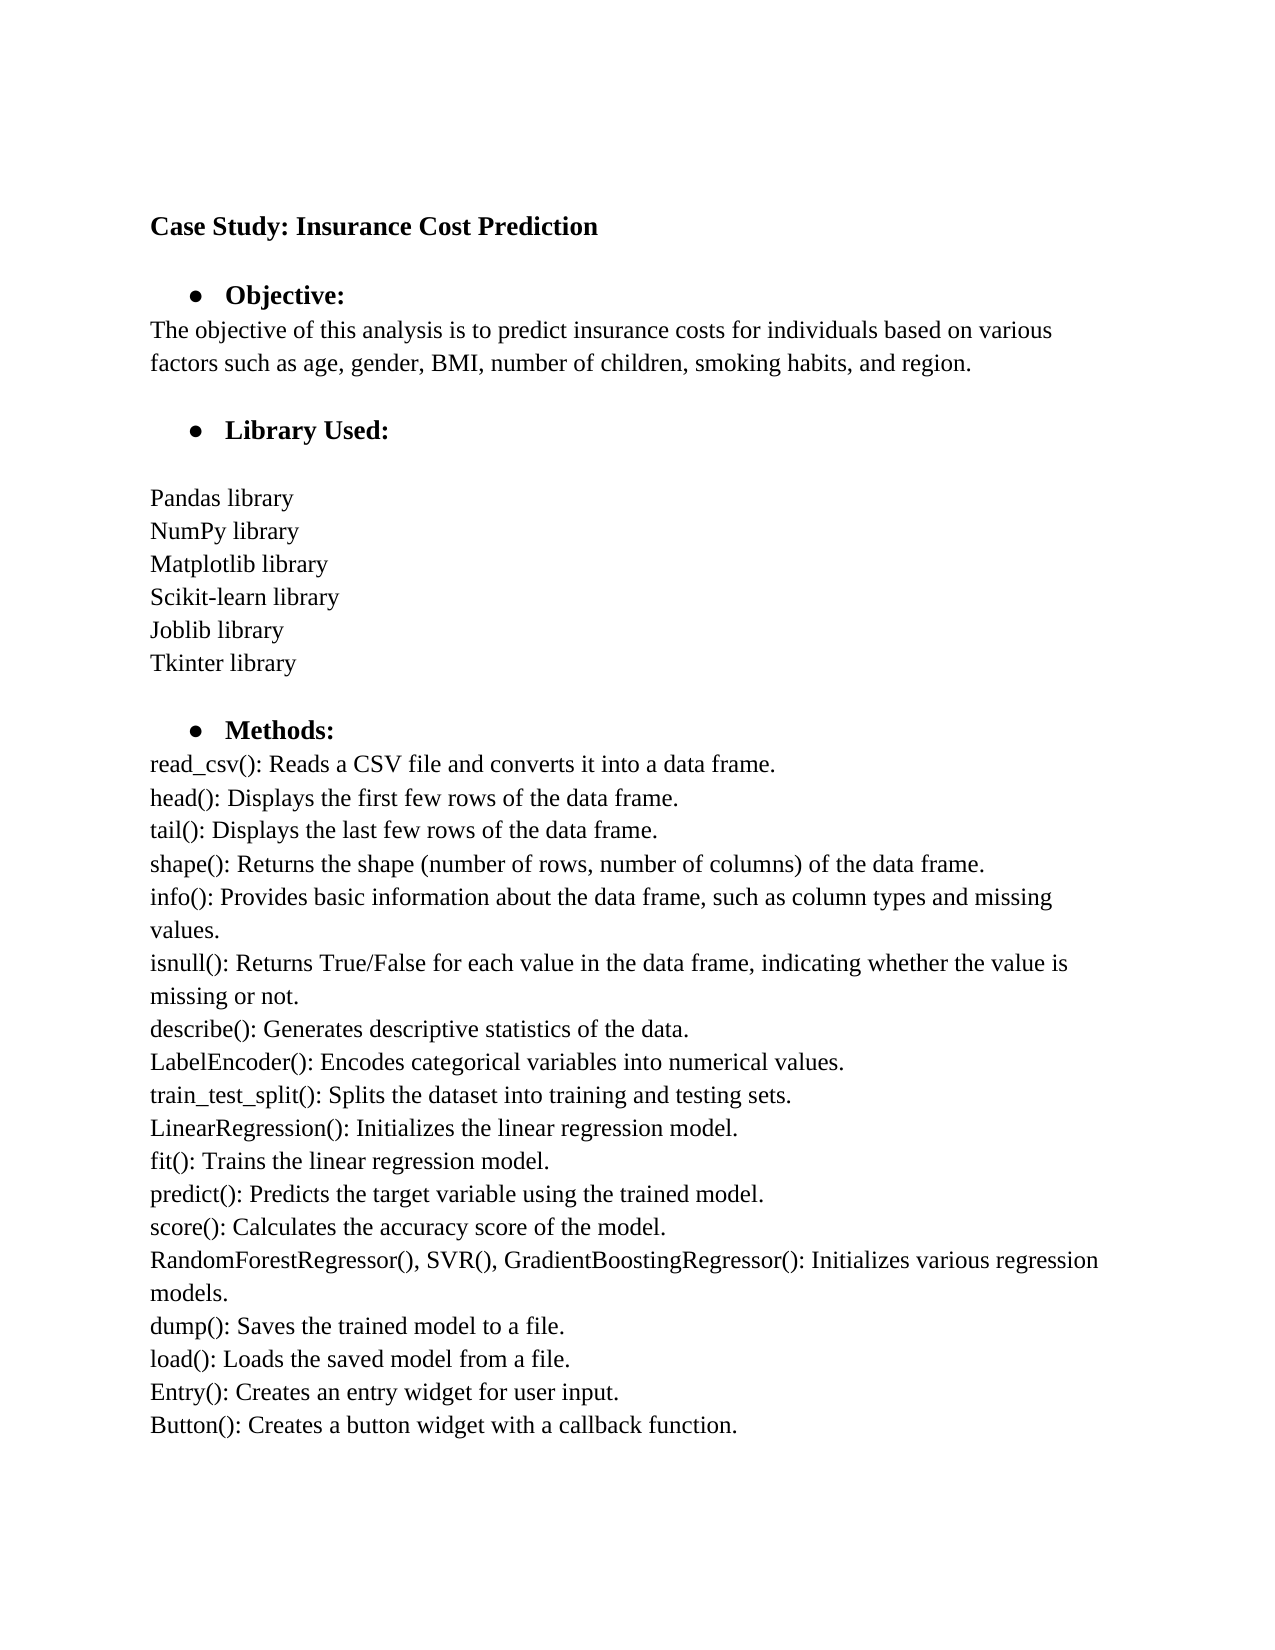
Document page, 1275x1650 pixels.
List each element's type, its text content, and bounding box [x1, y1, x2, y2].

text NumPy library [150, 516, 1125, 544]
text load(): Loads the saved model from a file. [150, 1344, 1125, 1373]
text Pandas library [150, 483, 1125, 511]
text Button(): Creates a button widget with a callback function. [150, 1410, 1125, 1439]
text Tkinter library [150, 648, 1125, 677]
text The objective of this analysis is to predict insurance costs for individuals based on various factors such as age, gender, BMI, number of children, smoking habits, and region. [150, 315, 1125, 377]
text Scikit-learn library [150, 582, 1125, 611]
text LinearRegression(): Initializes the linear regression model. [150, 1113, 1125, 1142]
text score(): Calculates the accuracy score of the model. [150, 1212, 1125, 1241]
text fit(): Trains the linear regression model. [150, 1146, 1125, 1174]
text Matplotlib library [150, 549, 1125, 577]
text Entry(): Creates an entry widget for user input. [150, 1377, 1125, 1406]
text predict(): Predicts the target variable using the trained model. [150, 1179, 1125, 1208]
text tail(): Displays the last few rows of the data frame. [150, 816, 1125, 844]
text info(): Provides basic information about the data frame, such as column types and missing values. [150, 882, 1125, 943]
list Library Used: [187, 414, 1125, 445]
text describe(): Generates descriptive statistics of the data. [150, 1014, 1125, 1042]
list Methods: [187, 714, 1125, 745]
text head(): Displays the first few rows of the data frame. [150, 783, 1125, 811]
list Objective: [187, 279, 1125, 310]
text LabelEncoder(): Encodes categorical variables into numerical values. [150, 1047, 1125, 1076]
text read_csv(): Reads a CSV file and converts it into a data frame. [150, 749, 1125, 778]
text Joblib library [150, 615, 1125, 643]
text train_test_split(): Splits the dataset into training and testing sets. [150, 1080, 1125, 1108]
text shape(): Returns the shape (number of rows, number of columns) of the data frame. [150, 849, 1125, 877]
text RandomForestRegressor(), SVR(), GradientBoostingRegressor(): Initializes various regression models. [150, 1245, 1125, 1307]
text dump(): Saves the trained model to a file. [150, 1311, 1125, 1340]
text isnull(): Returns True/False for each value in the data frame, indicating whether the value is missing or not. [150, 948, 1125, 1009]
text Case Study: Insurance Cost Prediction [150, 210, 1125, 242]
